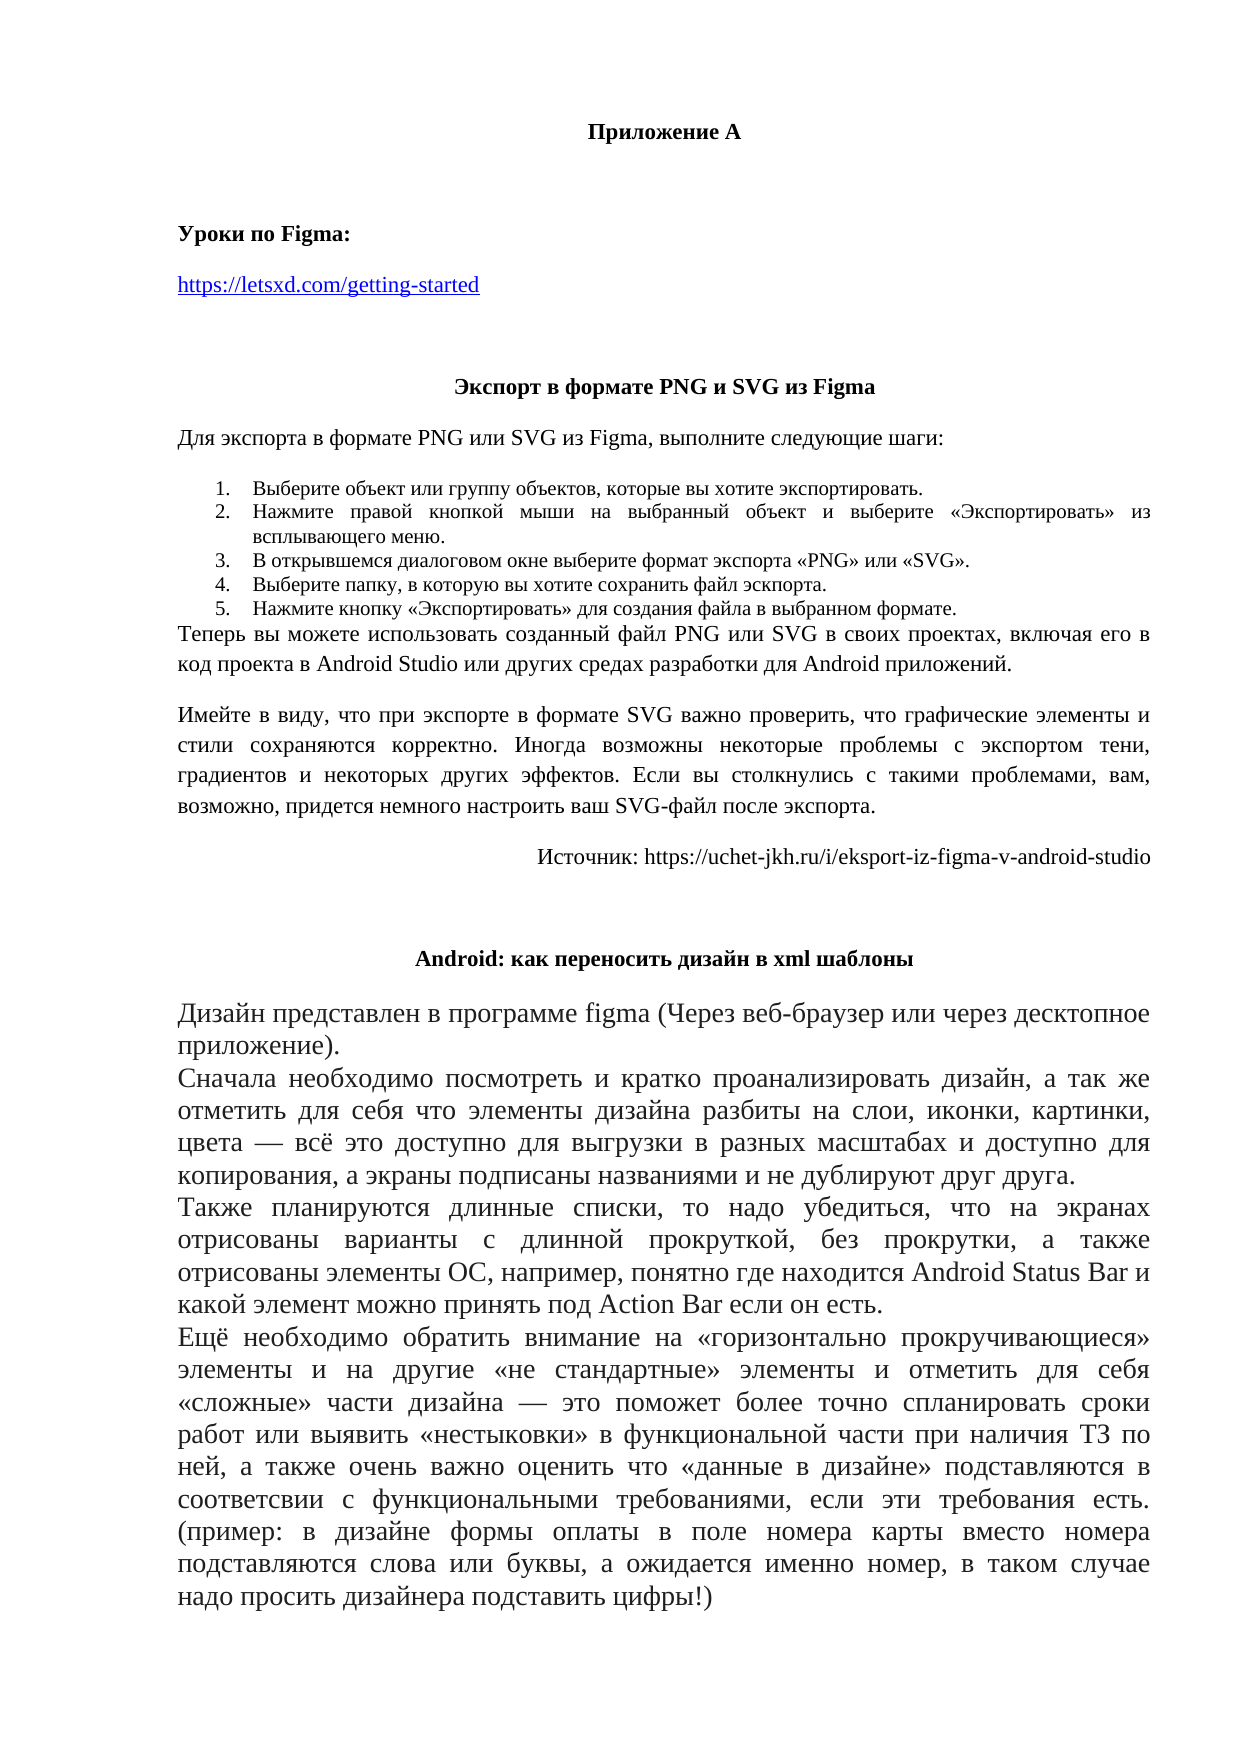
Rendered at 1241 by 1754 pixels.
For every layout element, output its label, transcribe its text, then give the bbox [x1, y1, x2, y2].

list В открывшемся диалоговом окне выберите формат экспорта «PNG» или «SVG». [215, 548, 1152, 572]
text Также планируются длинные списки, то надо убедиться, что на экранах отрисованы варианты с длинной прокруткой, без прокрутки, а также отрисованы элементы ОС, например, понятно где находится Android Status Bar и какой элемент можно принять под Action Bar если он есть. [177, 1190, 1152, 1320]
text Android: как переносить дизайн в xml шаблоны [177, 945, 1152, 971]
list Нажмите кнопку «Экспортировать» для создания файла в выбранном формате. [215, 596, 1152, 620]
text Приложение А [177, 118, 1152, 144]
list Нажмите правой кнопкой мыши на выбранный объект и выберите «Экспортировать» из всплывающего меню. [215, 499, 1152, 548]
text Ещё необходимо обратить внимание на «горизонтально прокручивающиеся» элементы и на другие «не стандартные» элементы и отметить для себя «сложные» части дизайна — это поможет более точно спланировать сроки работ или выявить «нестыковки» в функциональной части при наличия ТЗ по ней, а также очень важно оценить что «данные в дизайне» подставляются в соответсвии с функциональными требованиями, если эти требования есть. (пример: в дизайне формы оплаты в поле номера карты вместо номера подставляются слова или буквы, а ожидается именно номер, в таком случае надо просить дизайнера подставить цифры!) [177, 1320, 1152, 1611]
text Имейте в виду, что при экспорте в формате SVG важно проверить, что графические элементы и стили сохраняются корректно. Иногда возможны некоторые проблемы с экспортом тени, градиентов и некоторых других эффектов. Если вы столкнулись с такими проблемами, вам, возможно, придется немного настроить ваш SVG-файл после экспорта. [177, 701, 1152, 818]
text Источник: https://uchet-jkh.ru/i/eksport-iz-figma-v-android-studio [177, 843, 1152, 869]
list Выберите объект или группу объектов, которые вы хотите экспортировать. [215, 475, 1152, 499]
text Сначала необходимо посмотреть и кратко проанализировать дизайн, а так же отметить для себя что элементы дизайна разбиты на слои, иконки, картинки, цвета — всё это доступно для выгрузки в разных масштабах и доступно для копирования, а экраны подписаны названиями и не дублируют друг друга. [177, 1061, 1152, 1190]
text Для экспорта в формате PNG или SVG из Figma, выполните следующие шаги: [177, 424, 1152, 451]
text https://letsxd.com/getting-started [177, 271, 1152, 298]
text Дизайн представлен в программе figma (Через веб-браузер или через десктопное приложение). [177, 996, 1152, 1061]
text Теперь вы можете использовать созданный файл PNG или SVG в своих проектах, включая его в код проекта в Android Studio или других средах разработки для Android приложений. [177, 620, 1152, 676]
text Экспорт в формате PNG и SVG из Figma [177, 373, 1152, 400]
list Выберите папку, в которую вы хотите сохранить файл эскпорта. [215, 572, 1152, 596]
text Уроки по Figma: [177, 220, 1152, 247]
